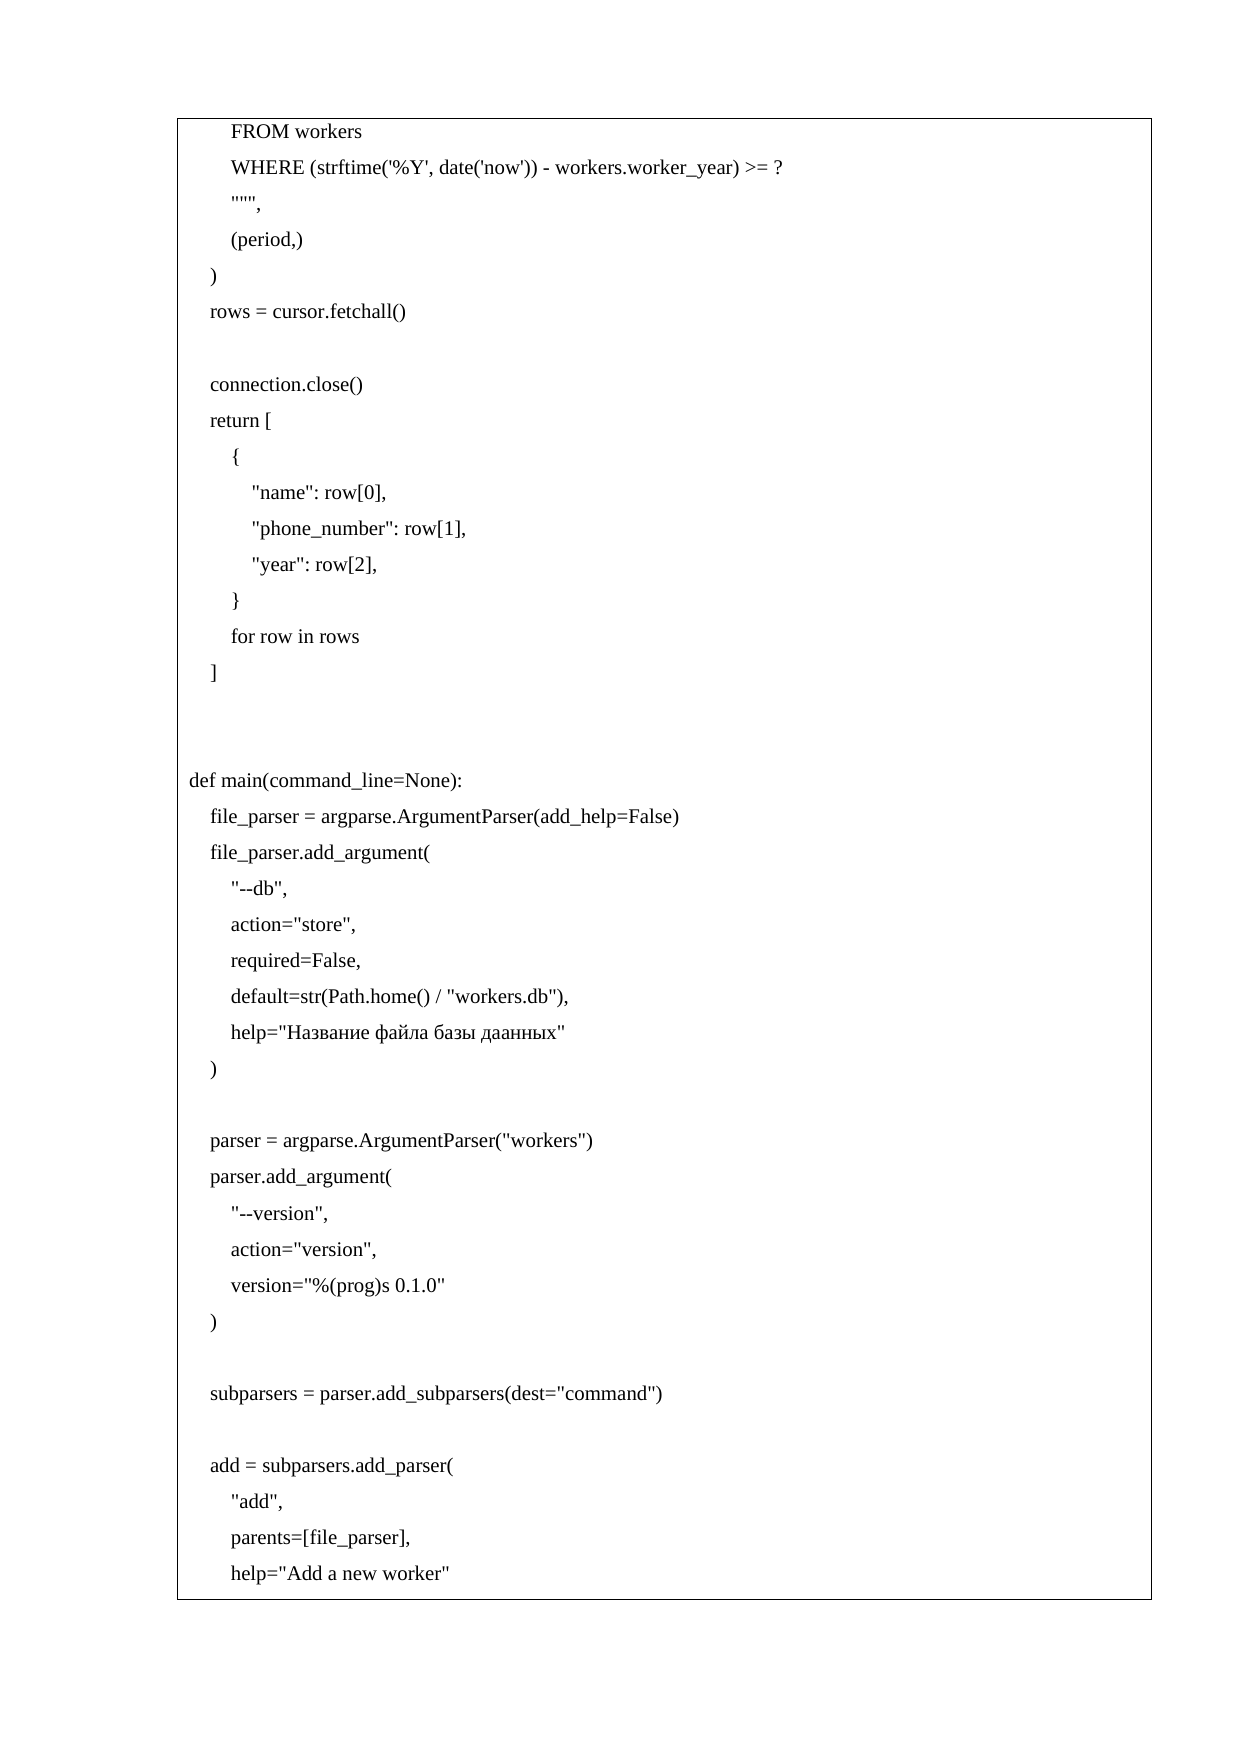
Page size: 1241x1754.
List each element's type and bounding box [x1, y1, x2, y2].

table_header [178, 119, 1151, 1599]
